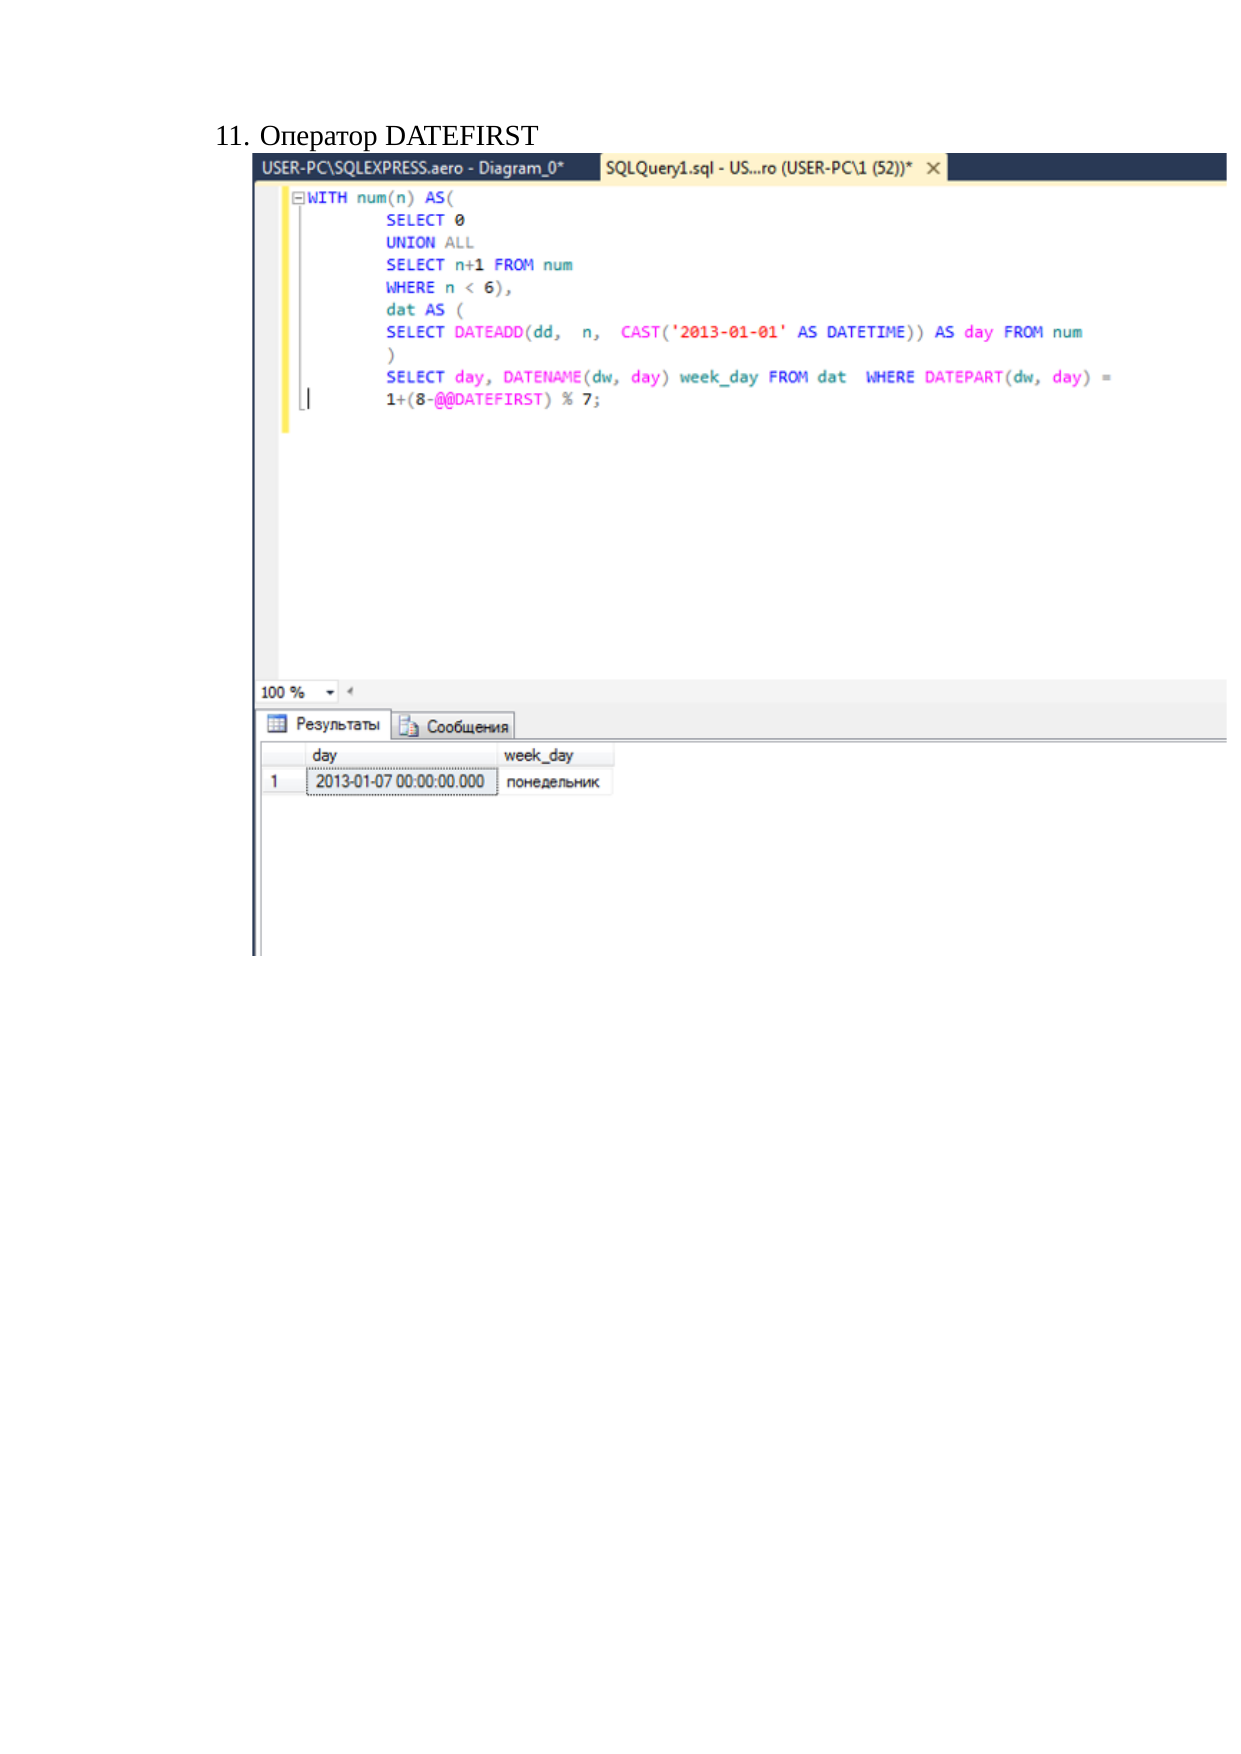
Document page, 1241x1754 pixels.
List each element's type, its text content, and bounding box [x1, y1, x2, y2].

picture [252, 153, 1227, 956]
